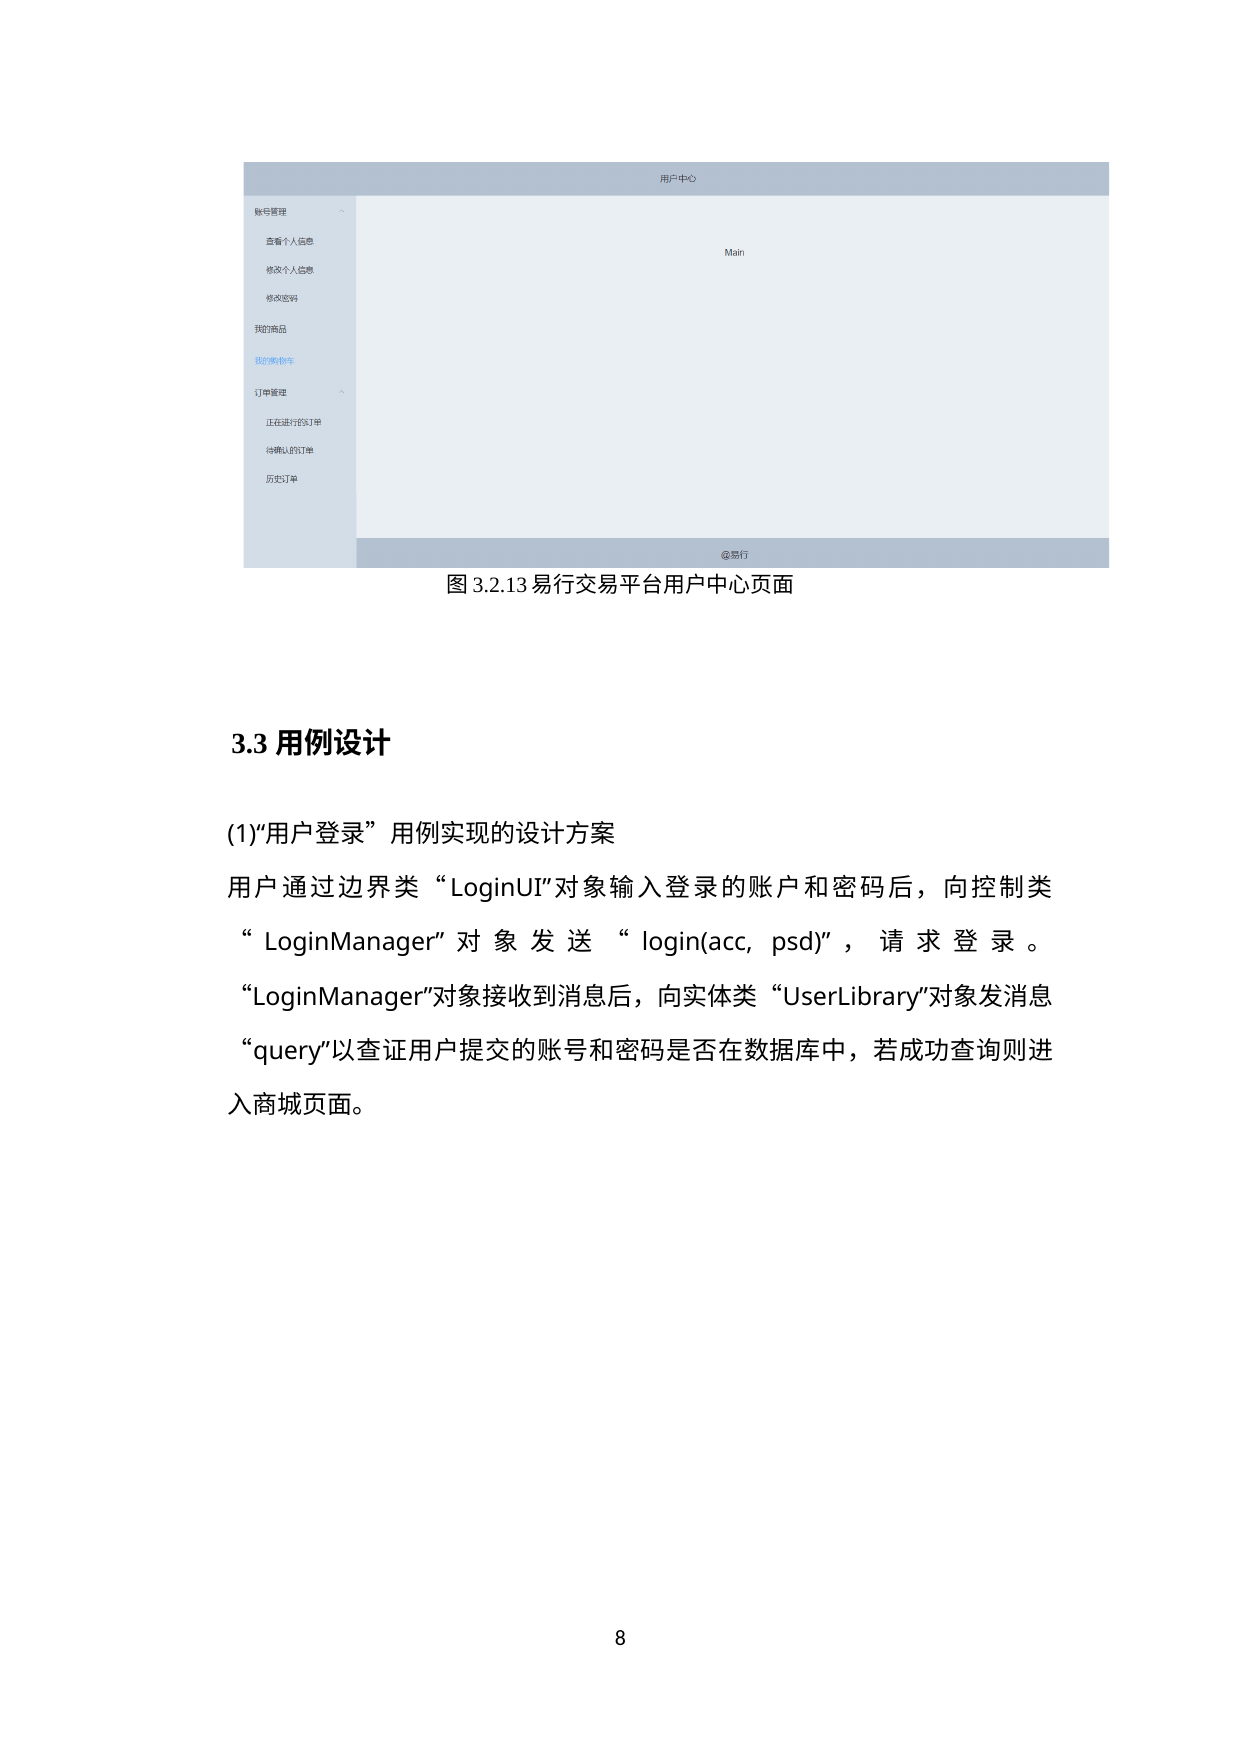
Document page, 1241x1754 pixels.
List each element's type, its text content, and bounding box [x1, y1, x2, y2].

text (1)“用户登录”用例实现的设计方案 [227, 796, 1053, 850]
subtitle 3.3 用例设计 [231, 720, 1053, 762]
text 用户通过边界类“LoginUI”对象输入登录的账户和密码后，向控制类“LoginManager”对象发送“login(acc, psd)”，请求登录。“LoginManager”对象接收到消息后，向实体类“UserLibrary”对象发消息“query”以查证用户提交的账号和密码是否在数据库中，若成功查询则进入商城页面。 [227, 850, 1053, 1121]
text 图3.2.13易行交易平台用户中心页面 [187, 567, 1053, 599]
picture [243, 162, 1110, 568]
